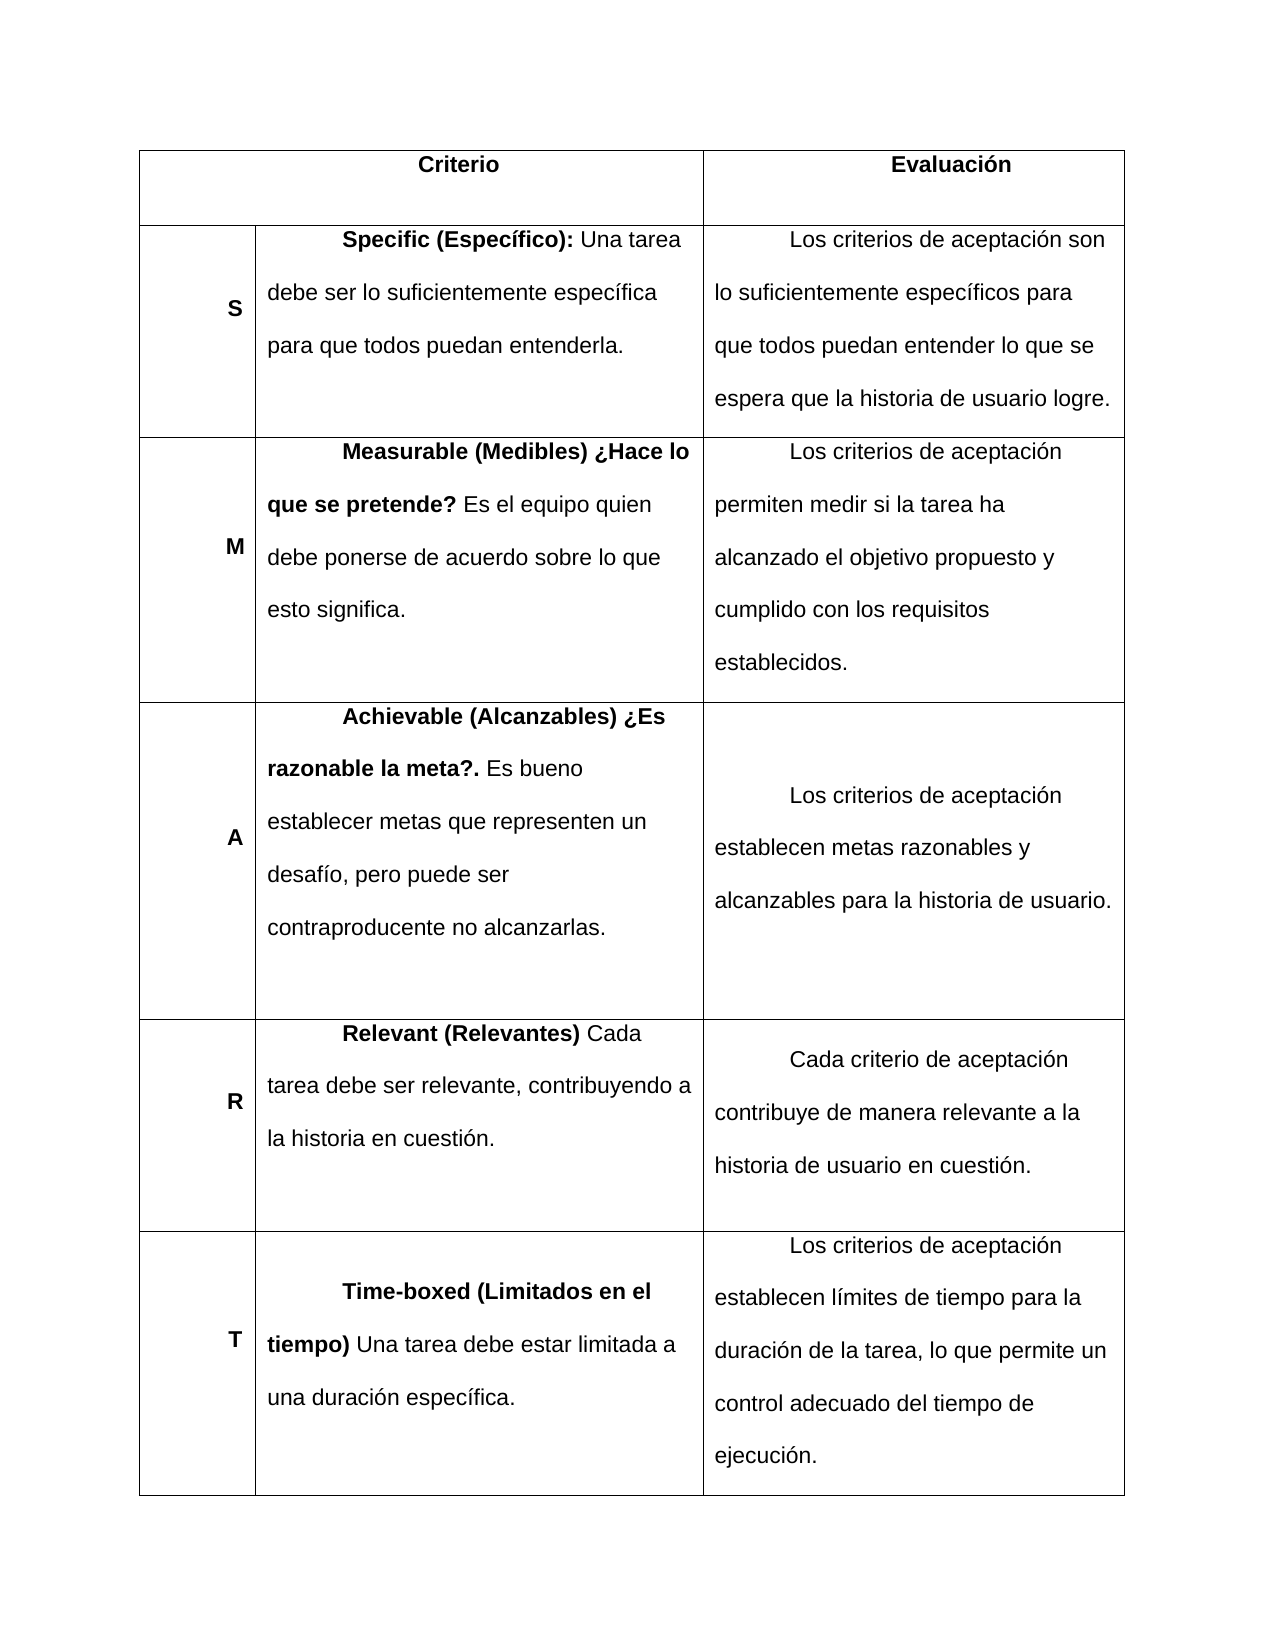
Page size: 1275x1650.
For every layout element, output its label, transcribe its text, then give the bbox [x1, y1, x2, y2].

table_cell Los criterios de aceptación establecen límites de tiempo para la duración de la tarea, lo que permite un control adecuado del tiempo de ejecución. [704, 1232, 1124, 1495]
table_cell R [140, 1020, 255, 1231]
table_cell Los criterios de aceptación establecen metas razonables y alcanzables para la historia de usuario. [704, 703, 1124, 1019]
table_cell Los criterios de aceptación son lo suficientemente específicos para que todos puedan entender lo que se espera que la historia de usuario logre. [704, 226, 1124, 437]
table_cell Cada criterio de aceptación contribuye de manera relevante a la historia de usuario en cuestión. [704, 1020, 1124, 1231]
table_cell M [140, 438, 255, 702]
table_cell Relevant (Relevantes) Cada tarea debe ser relevante, contribuyendo a la historia en cuestión. [256, 1020, 703, 1231]
table_cell Measurable (Medibles) ¿Hace lo que se pretende? Es el equipo quien debe ponerse de acuerdo sobre lo que esto significa. [256, 438, 703, 702]
table_cell A [140, 703, 255, 1019]
table_cell Achievable (Alcanzables) ¿Es razonable la meta?. Es bueno establecer metas que representen un desafío, pero puede ser contraproducente no alcanzarlas. [256, 703, 703, 1019]
table_cell S [140, 226, 255, 437]
table_header Evaluación [704, 151, 1124, 225]
table_cell T [140, 1232, 255, 1495]
table_cell Specific (Específico): Una tarea debe ser lo suficientemente específica para que todos puedan entenderla. [256, 226, 703, 437]
table_header Criterio [140, 151, 703, 225]
table_cell Time-boxed (Limitados en el tiempo) Una tarea debe estar limitada a una duración específica. [256, 1232, 703, 1495]
table_cell Los criterios de aceptación permiten medir si la tarea ha alcanzado el objetivo propuesto y cumplido con los requisitos establecidos. [704, 438, 1124, 702]
